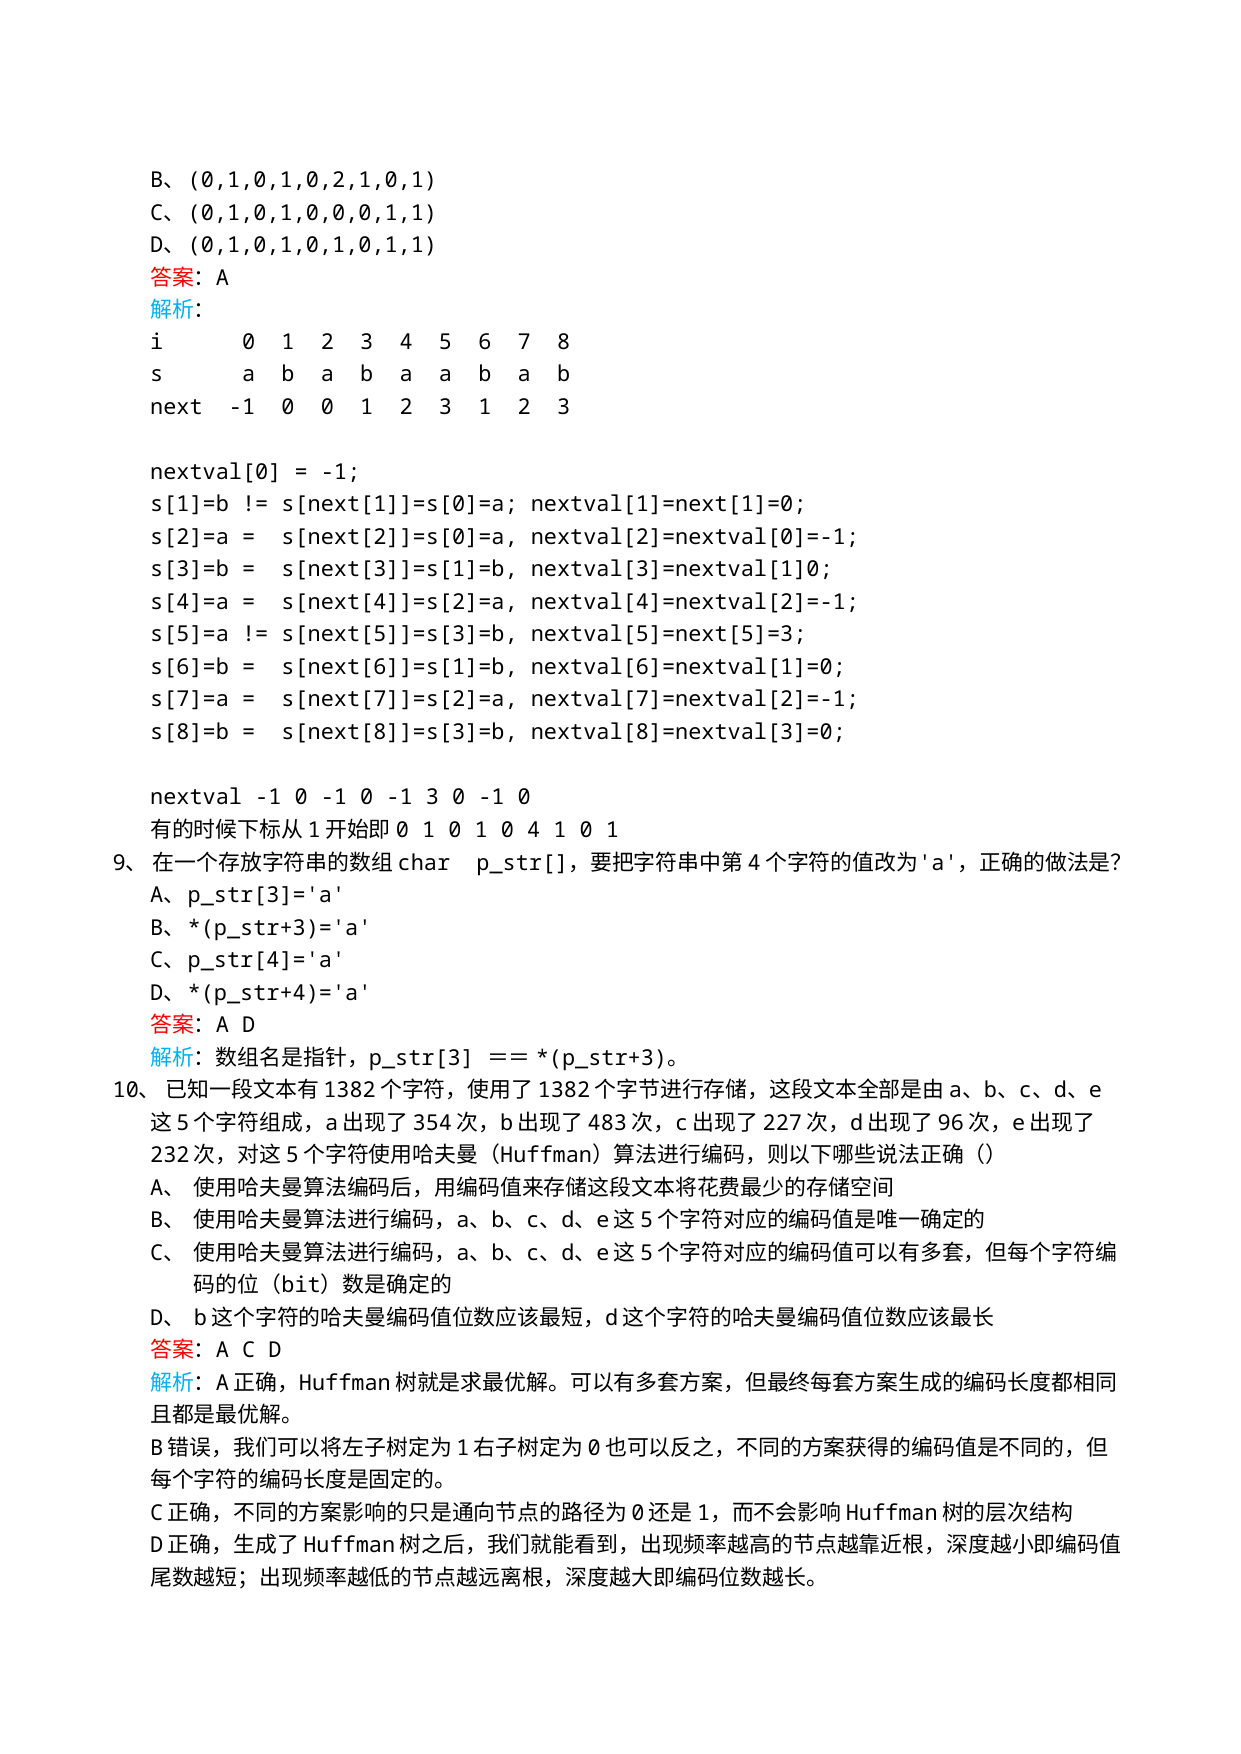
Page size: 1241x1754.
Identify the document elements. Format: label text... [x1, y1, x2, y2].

list b这个字符的哈夫曼编码值位数应该最短，d这个字符的哈夫曼编码值位数应该最长 [150, 1299, 1128, 1332]
text 答案：A C D [150, 1332, 1128, 1364]
text 答案：A D [150, 1007, 1128, 1039]
list 使用哈夫曼算法进行编码，a、b、c、d、e这5个字符对应的编码值可以有多套，但每个字符编码的位（bit）数是确定的 [150, 1234, 1128, 1299]
text s[3]=b = s[next[3]]=s[1]=b, nextval[3]=nextval[1]0; [150, 552, 1128, 584]
list p_str[4]='a' [150, 942, 1128, 974]
text s[7]=a = s[next[7]]=s[2]=a, nextval[7]=nextval[2]=-1; [150, 682, 1128, 714]
text 答案：A [150, 259, 1128, 292]
text 有的时候下标从1开始即 0 1 0 1 0 4 1 0 1 [150, 812, 1128, 844]
text s[5]=a != s[next[5]]=s[3]=b, nextval[5]=next[5]=3; [150, 617, 1128, 649]
text s a b a b a a b a b [150, 357, 1128, 389]
list (0,1,0,1,0,1,0,1,1) [150, 227, 1128, 259]
list 使用哈夫曼算法进行编码，a、b、c、d、e这5个字符对应的编码值是唯一确定的 [150, 1202, 1128, 1234]
text 解析：A正确，Huffman树就是求最优解。可以有多套方案，但最终每套方案生成的编码长度都相同且都是最优解。 [150, 1364, 1128, 1429]
list 在一个存放字符串的数组char p_str[]，要把字符串中第4个字符的值改为'a'，正确的做法是？ [112, 844, 1128, 877]
text nextval[0] = -1; [150, 454, 1128, 487]
text D正确，生成了Huffman树之后，我们就能看到，出现频率越高的节点越靠近根，深度越小即编码值尾数越短；出现频率越低的节点越远离根，深度越大即编码位数越长。 [150, 1527, 1128, 1592]
list 使用哈夫曼算法编码后，用编码值来存储这段文本将花费最少的存储空间 [150, 1169, 1128, 1202]
text s[6]=b = s[next[6]]=s[1]=b, nextval[6]=nextval[1]=0; [150, 649, 1128, 682]
list 已知一段文本有1382个字符，使用了1382个字节进行存储，这段文本全部是由a、b、c、d、e这5个字符组成，a出现了354次，b出现了483次，c出现了227次，d出现了96次，e出现了232次，对这5个字符使用哈夫曼（Huffman）算法进行编码，则以下哪些说法正确（） [112, 1072, 1128, 1169]
list p_str[3]='a' [150, 877, 1128, 909]
text i 0 1 2 3 4 5 6 7 8 [150, 324, 1128, 357]
text s[2]=a = s[next[2]]=s[0]=a, nextval[2]=nextval[0]=-1; [150, 519, 1128, 552]
text B错误，我们可以将左子树定为1右子树定为0也可以反之，不同的方案获得的编码值是不同的，但每个字符的编码长度是固定的。 [150, 1429, 1128, 1494]
text nextval -1 0 -1 0 -1 3 0 -1 0 [150, 779, 1128, 812]
text s[8]=b = s[next[8]]=s[3]=b, nextval[8]=nextval[3]=0; [150, 714, 1128, 747]
text s[1]=b != s[next[1]]=s[0]=a; nextval[1]=next[1]=0; [150, 487, 1128, 519]
list (0,1,0,1,0,0,0,1,1) [150, 194, 1128, 227]
list (0,1,0,1,0,2,1,0,1) [150, 162, 1128, 194]
text 解析：数组名是指针，p_str[3] ＝＝ *(p_str+3)。 [150, 1039, 1128, 1072]
text next -1 0 0 1 2 3 1 2 3 [150, 389, 1128, 422]
list *(p_str+3)='a' [150, 909, 1128, 942]
text 解析： [150, 292, 1128, 324]
text C正确，不同的方案影响的只是通向节点的路径为0还是1，而不会影响Huffman树的层次结构 [150, 1494, 1128, 1527]
list *(p_str+4)='a' [150, 974, 1128, 1007]
text s[4]=a = s[next[4]]=s[2]=a, nextval[4]=nextval[2]=-1; [150, 584, 1128, 617]
